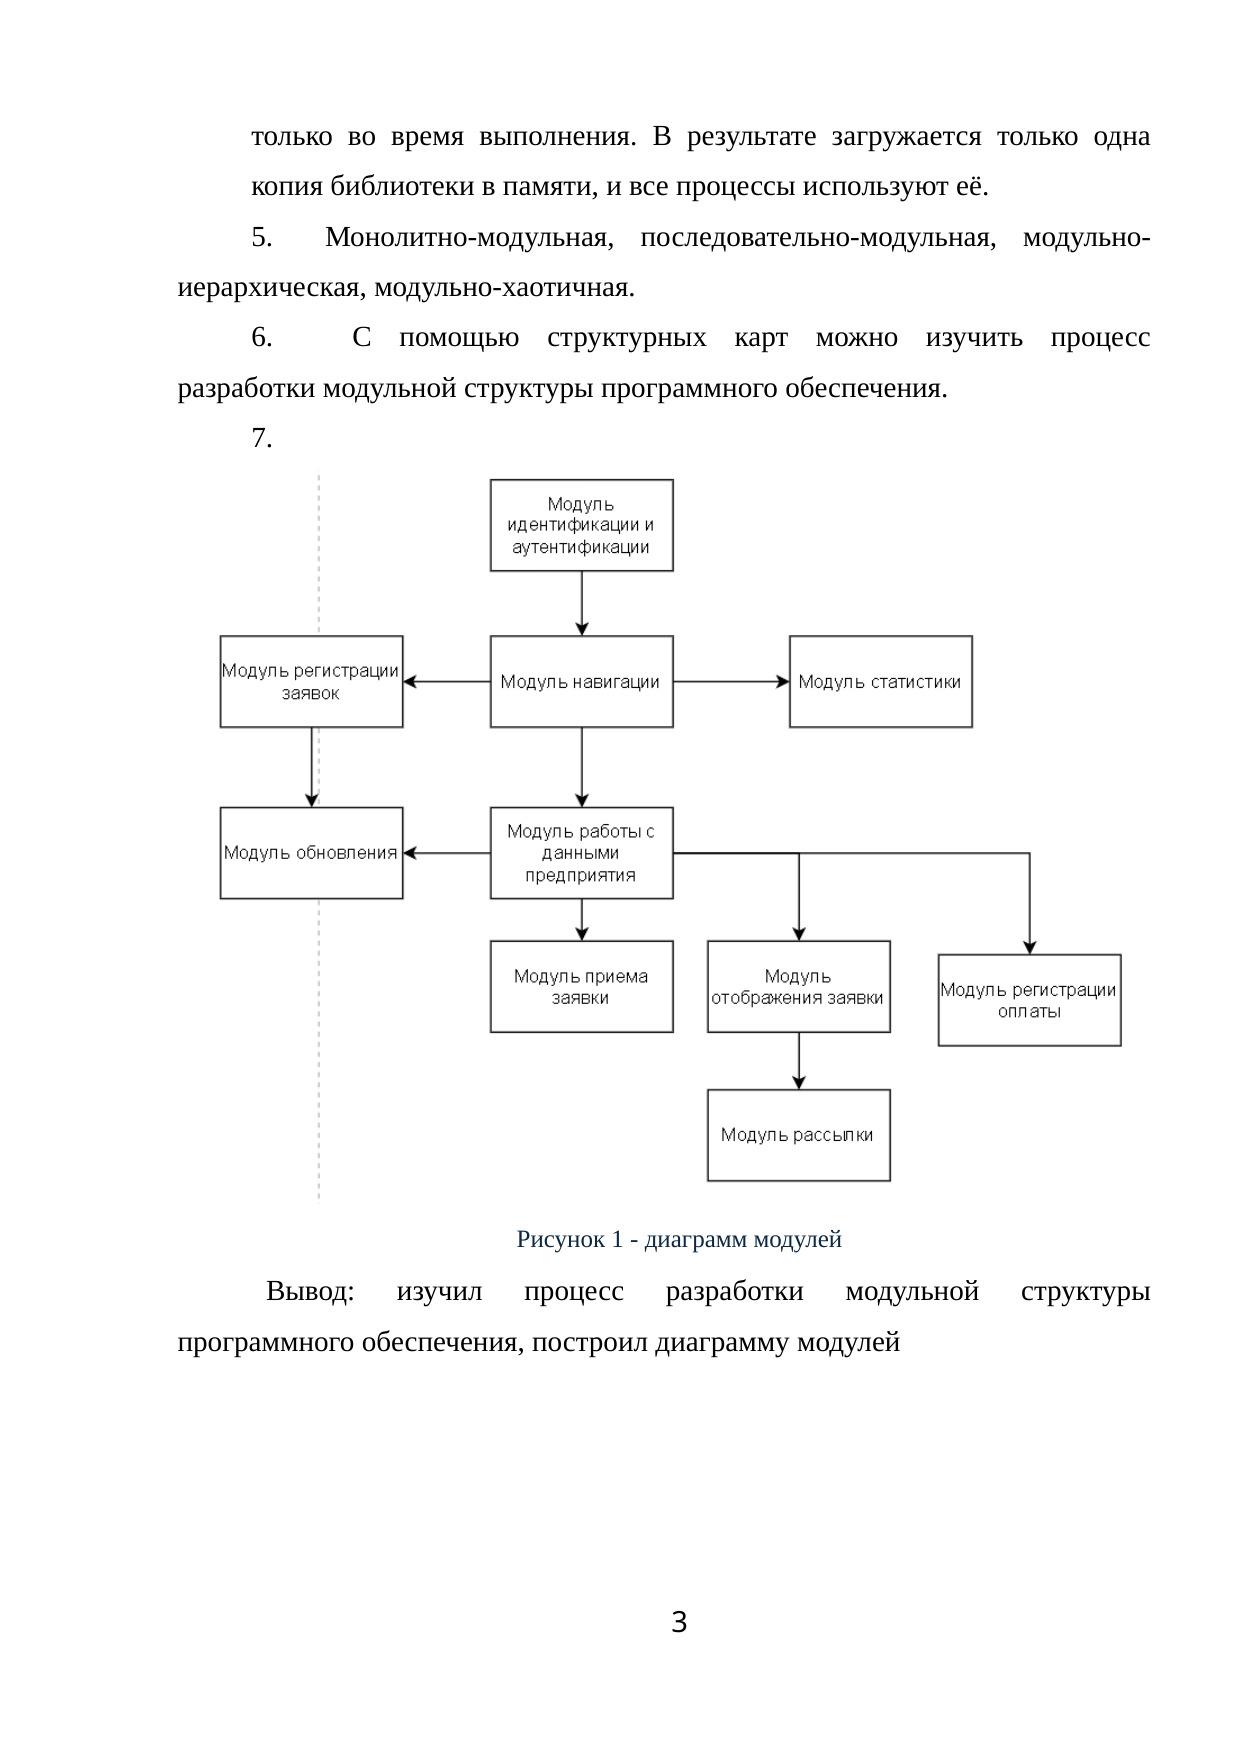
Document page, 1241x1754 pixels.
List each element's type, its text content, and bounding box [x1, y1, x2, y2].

list Вывод: изучил процесс разработки модульной структуры программного обеспечения, построил диаграмму модулей [177, 1273, 1152, 1357]
picture [177, 470, 1151, 1204]
list Монолитно-модульная, последовательно-модульная, модульно-иерархическая, модульно-хаотичная. [177, 219, 1152, 303]
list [251, 118, 1152, 202]
text Рисунок 1 - диаграмм модулей [177, 1224, 1152, 1252]
list С помощью структурных карт можно изучить процесс разработки модульной структуры программного обеспечения. [177, 319, 1152, 403]
